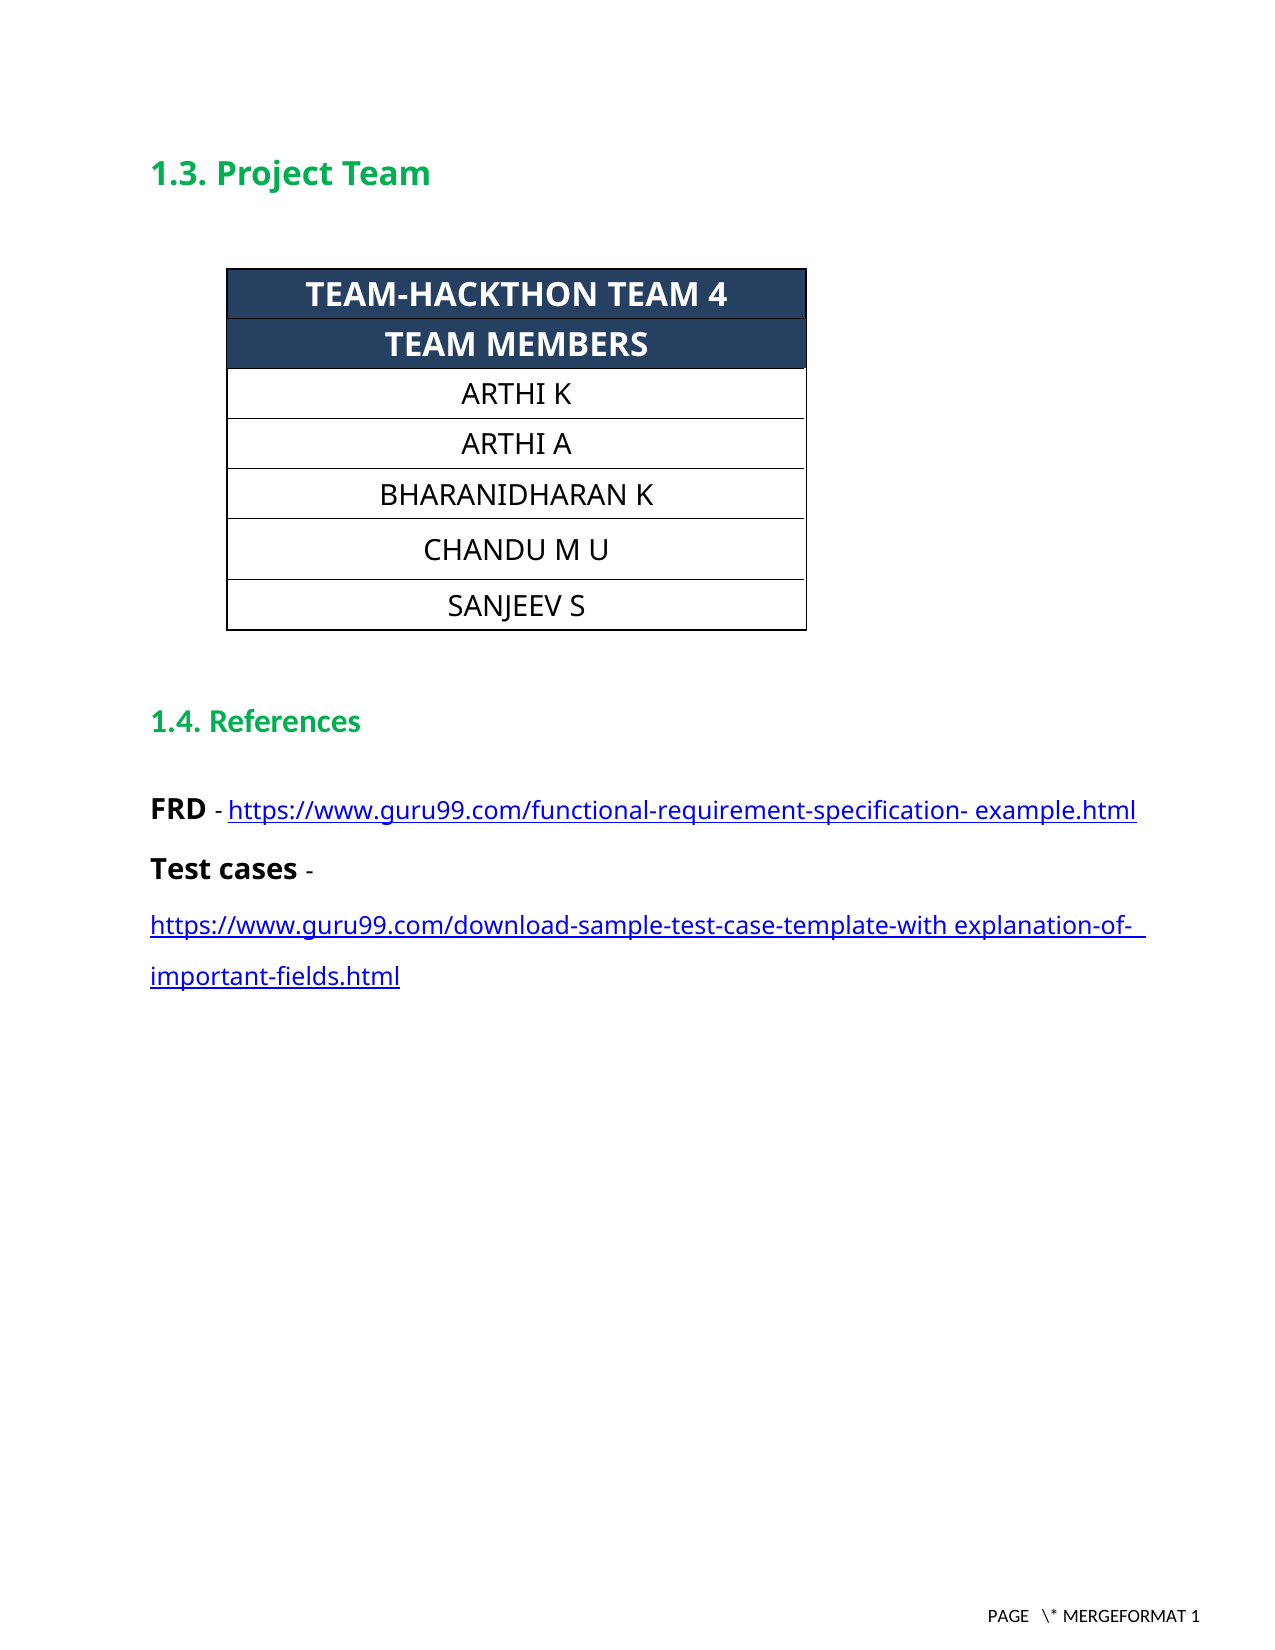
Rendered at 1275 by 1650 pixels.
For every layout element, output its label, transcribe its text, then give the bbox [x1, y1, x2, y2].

subtitle 1.4. References [150, 700, 1200, 741]
table_cell ARTHI K [228, 368, 806, 418]
text https://www.guru99.com/download-sample-test-case-template-with explanation-of- important-fields.html [150, 907, 1200, 992]
table_header TEAM-HACKTHON TEAM 4 [228, 270, 805, 318]
table_cell CHANDU M U [228, 518, 806, 579]
table_cell ARTHI A [228, 418, 806, 468]
table_cell TEAM MEMBERS [227, 318, 806, 368]
table_cell BHARANIDHARAN K [228, 468, 806, 518]
table_cell SANJEEV S [228, 579, 806, 629]
subtitle 1.3. Project Team [150, 150, 1200, 195]
text FRD - https://www.guru99.com/functional-requirement-specification- example.html Test cases - [150, 788, 1200, 888]
